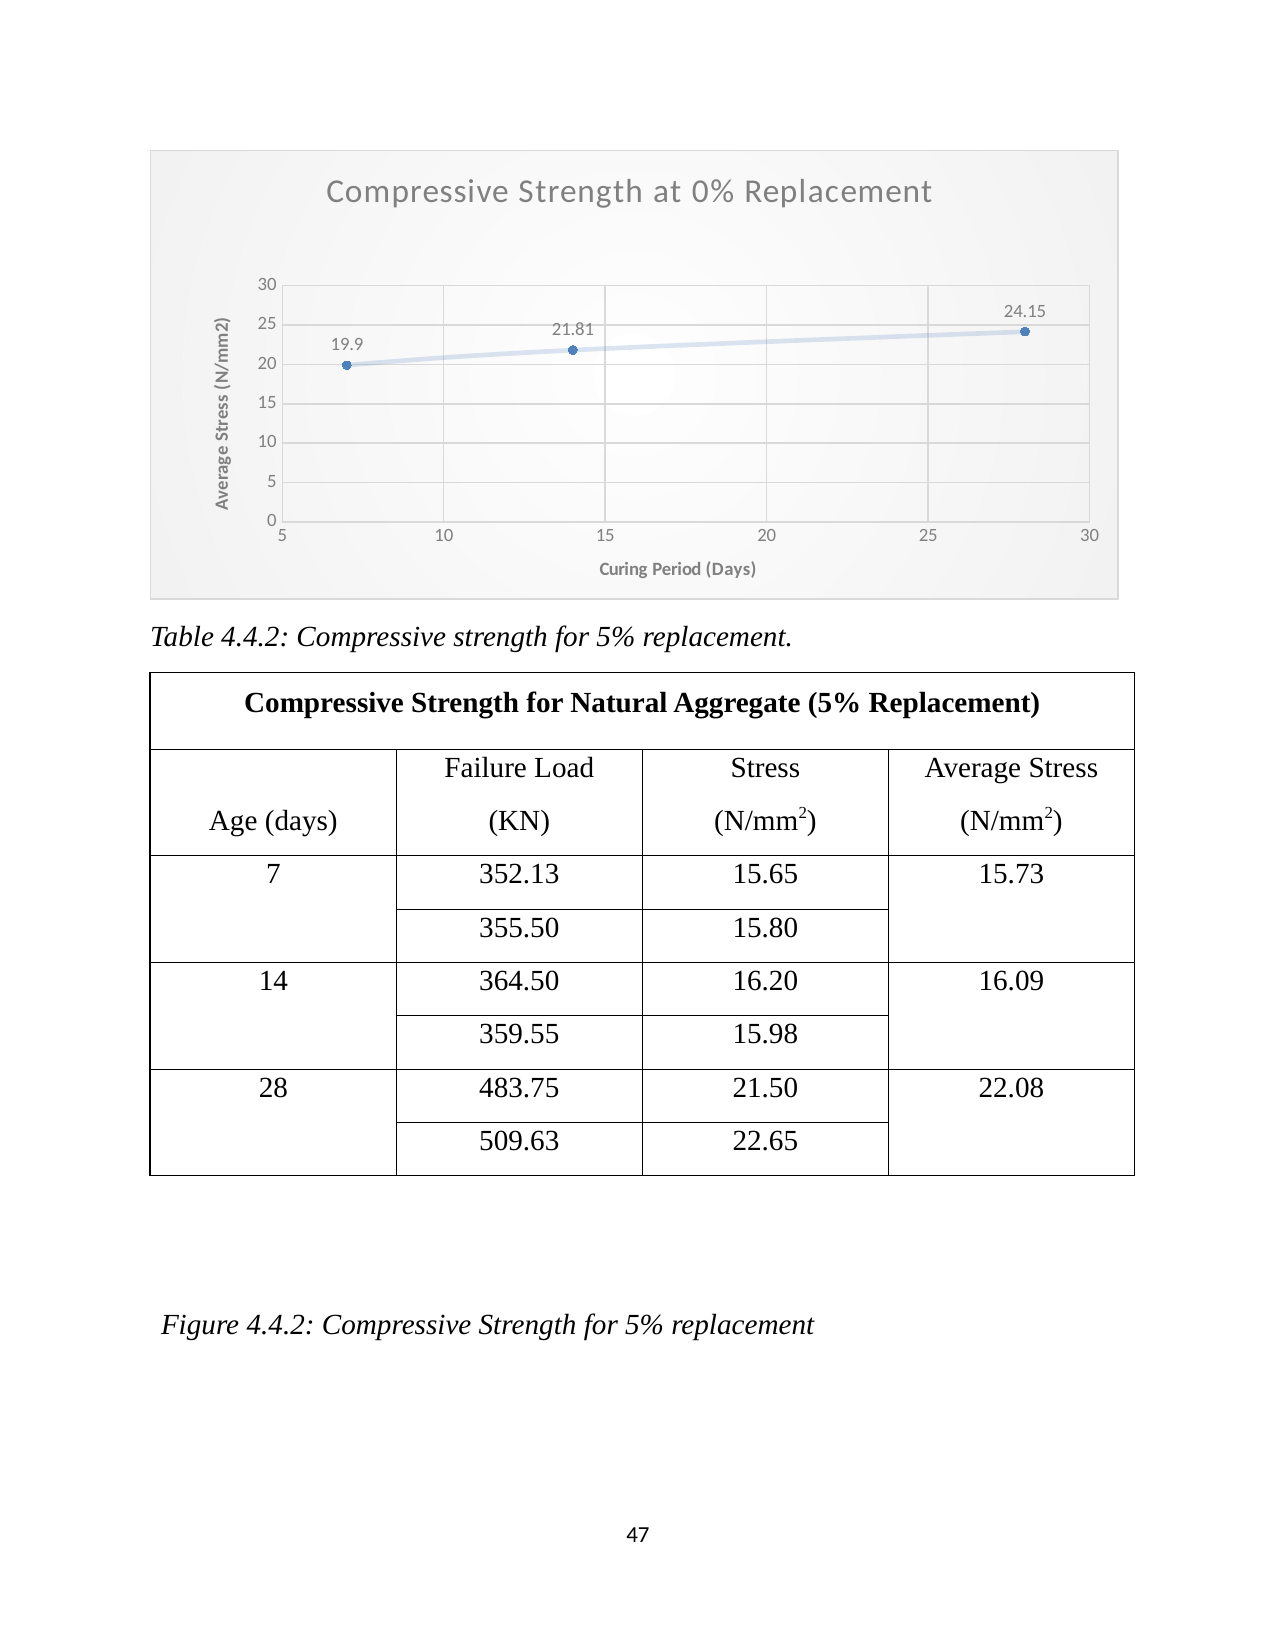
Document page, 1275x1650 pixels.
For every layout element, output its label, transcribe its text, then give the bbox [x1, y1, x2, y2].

table_header Compressive Strength for Natural Aggregate (5% Replacement) [151, 673, 1134, 749]
table_cell 16.09 [889, 963, 1134, 1069]
table_cell 364.50 [397, 963, 642, 1015]
table_cell Failure Load (KN) [397, 750, 642, 855]
table_cell 7 [151, 856, 396, 962]
table_cell 15.98 [643, 1016, 888, 1069]
table_cell 22.65 [643, 1123, 888, 1175]
table_cell Average Stress (N/mm2) [889, 750, 1134, 855]
table_cell 509.63 [397, 1123, 642, 1175]
table_cell 359.55 [397, 1016, 642, 1069]
table_cell 352.13 [397, 856, 642, 909]
text Table 4.4.2: Compressive strength for 5% replacement. [150, 619, 1125, 652]
table_cell 28 [151, 1070, 396, 1175]
table_cell Stress (N/mm2) [643, 750, 888, 855]
table_cell 14 [151, 963, 396, 1069]
table_cell 15.73 [889, 856, 1134, 962]
table_cell Age (days) [151, 750, 396, 855]
table_cell 15.80 [643, 910, 888, 962]
table_cell 22.08 [889, 1070, 1134, 1175]
table_cell 483.75 [397, 1070, 642, 1122]
table_cell 15.65 [643, 856, 888, 909]
table_cell 355.50 [397, 910, 642, 962]
table_cell 21.50 [643, 1070, 888, 1122]
table_cell 16.20 [643, 963, 888, 1015]
